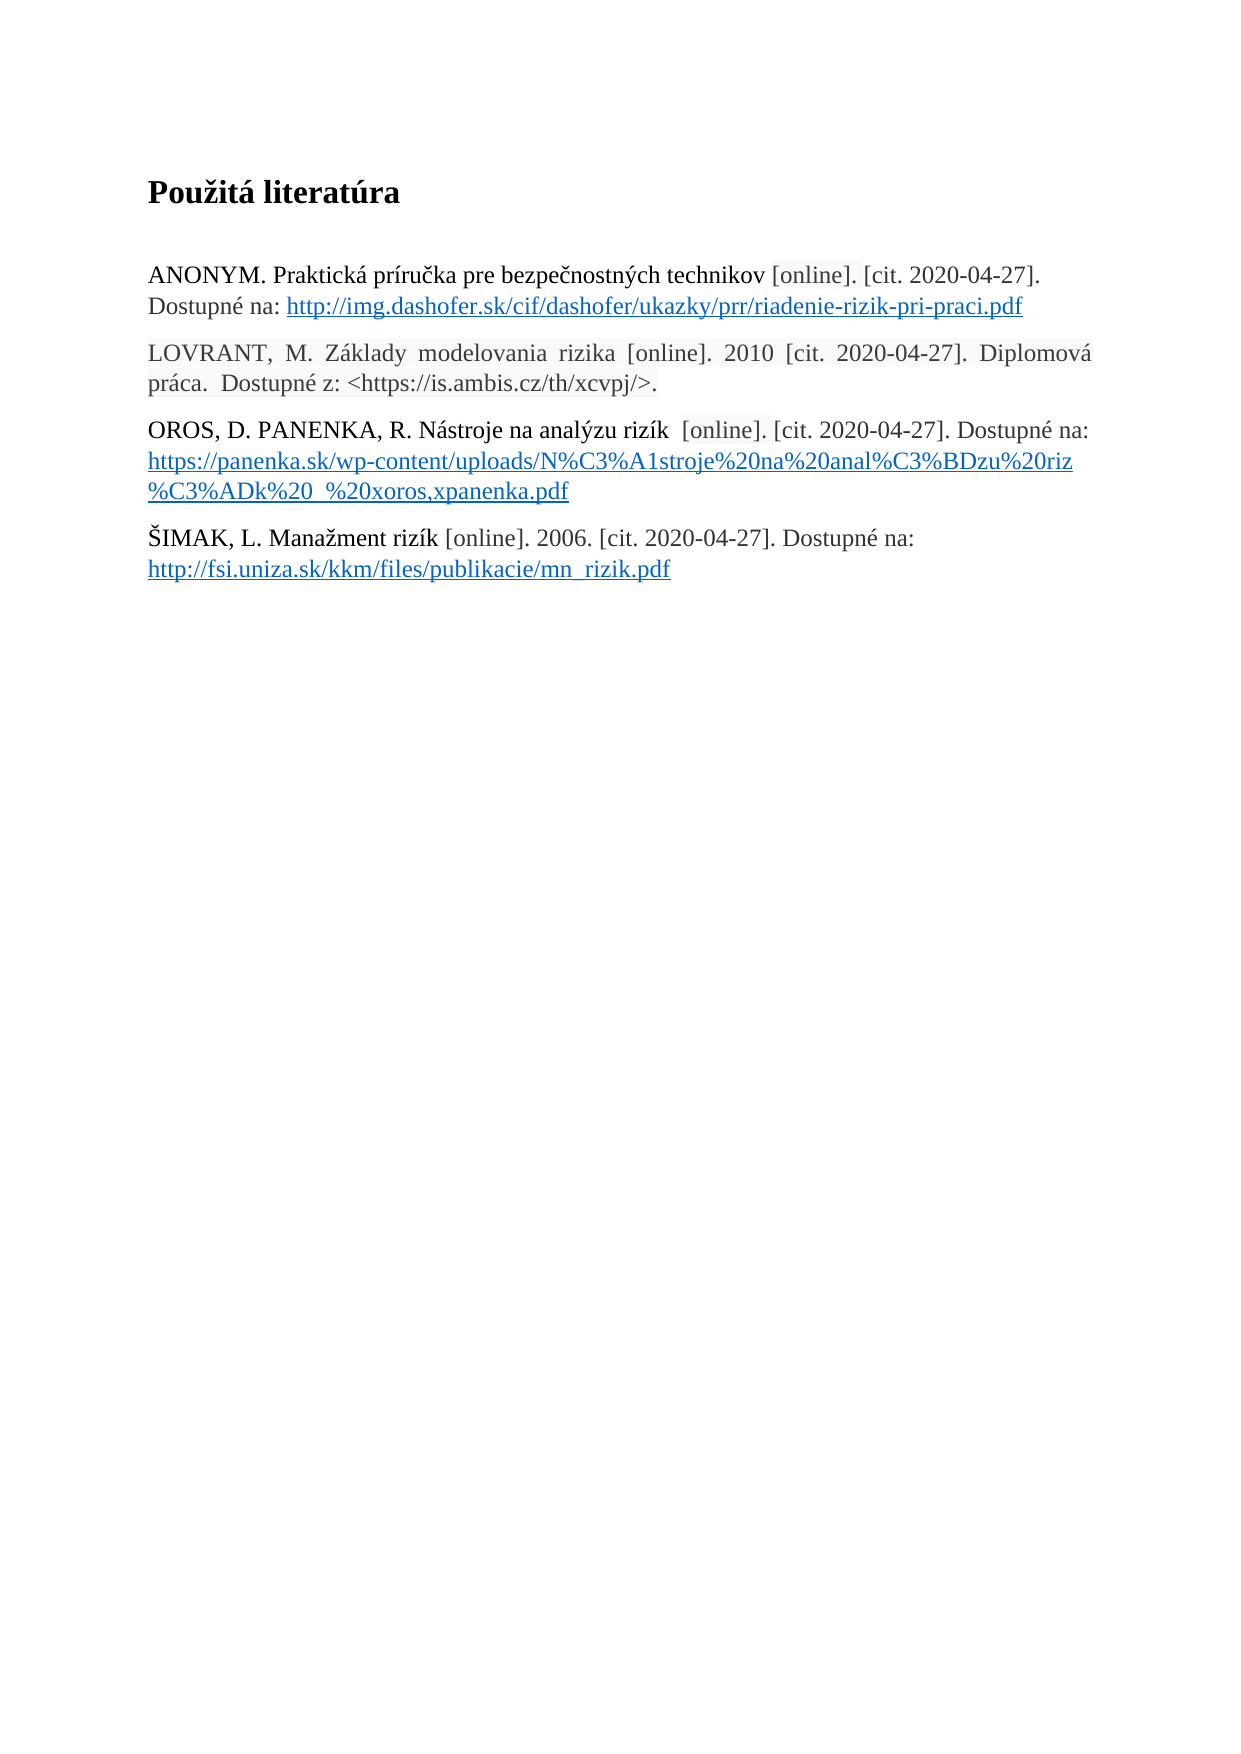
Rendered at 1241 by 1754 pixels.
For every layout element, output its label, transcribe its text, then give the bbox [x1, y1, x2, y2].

subtitle Použitá literatúra [148, 173, 1093, 211]
text LOVRANT, M. Základy modelovania rizika [online]. 2010 [cit. 2020-04-27]. Diplomová práca. Dostupné z: <https://is.ambis.cz/th/xcvpj/>. [148, 367, 1093, 397]
text ANONYM. Praktická príručka pre bezpečnostných technikov [online]. [cit. 2020-04-27]. Dostupné na: http://img.dashofer.sk/cif/dashofer/ukazky/prr/riadenie-rizik-pri-praci.pdf [148, 260, 1093, 319]
text OROS, D. PANENKA, R. Nástroje na analýzu rizík [online]. [cit. 2020-04-27]. Dostupné na: https://panenka.sk/wp-content/uploads/N%C3%A1stroje%20na%20anal%C3%BDzu%20riz%C3%ADk%20_%20xoros,xpanenka.pdf [148, 415, 1093, 505]
text ŠIMAK, L. Manažment rizík [online]. 2006. [cit. 2020-04-27]. Dostupné na: http://fsi.uniza.sk/kkm/files/publikacie/mn_rizik.pdf [148, 523, 1093, 582]
